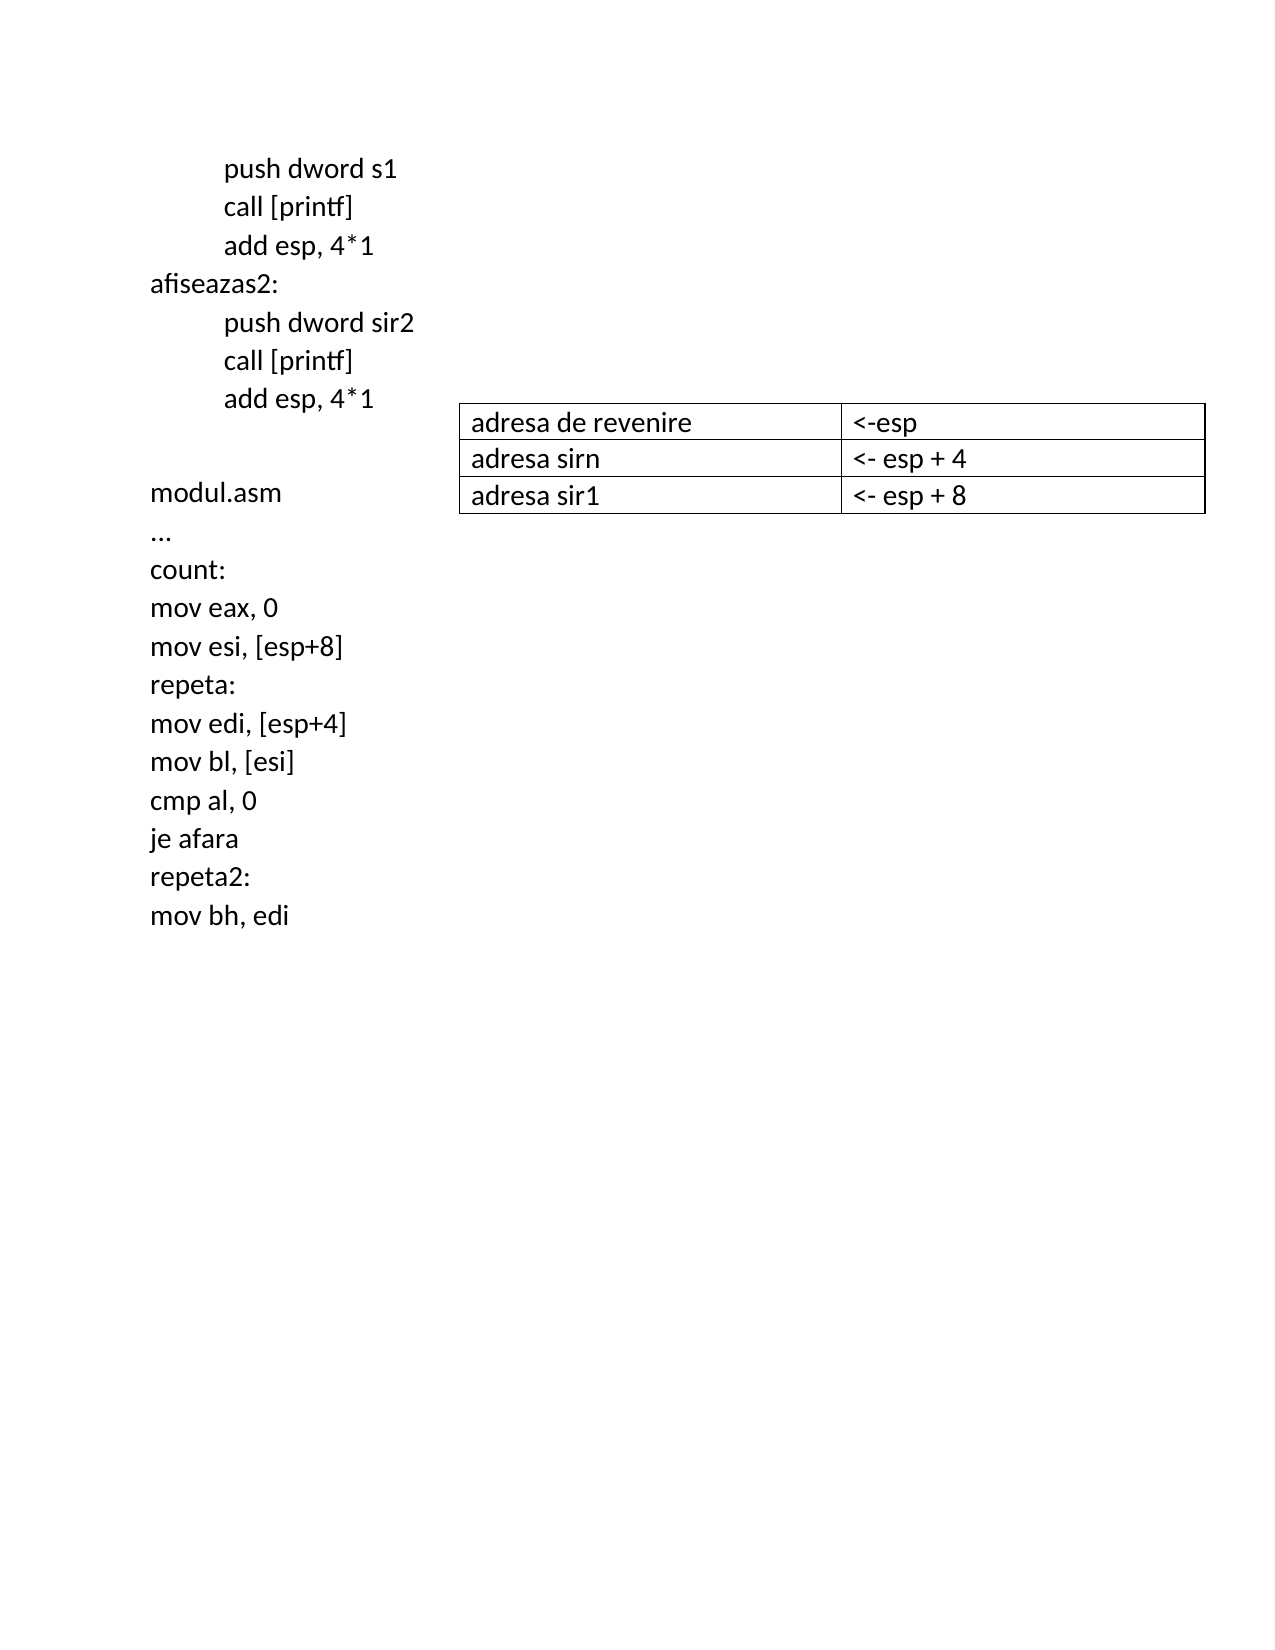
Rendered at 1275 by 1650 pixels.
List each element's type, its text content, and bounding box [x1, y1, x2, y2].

text mov bl, [esi] [150, 743, 1125, 779]
text afiseazas2: [150, 265, 1125, 301]
table_cell adresa sir1 [460, 477, 841, 513]
text repeta: [150, 666, 1125, 702]
text ... [150, 513, 1125, 548]
table_header adresa de revenire [460, 404, 841, 439]
text modul.asm [150, 474, 459, 510]
text mov bh, edi [150, 897, 1125, 933]
table_cell <- esp + 4 [842, 440, 1204, 476]
text push dword sir2 [150, 304, 1125, 339]
text je afara [150, 820, 1125, 856]
text push dword s1 [150, 150, 1125, 186]
text mov edi, [esp+4] [150, 705, 1125, 740]
table_cell adresa sirn [460, 440, 841, 476]
text mov eax, 0 [150, 589, 1125, 625]
table_header <-esp [842, 404, 1204, 439]
text mov esi, [esp+8] [150, 628, 1125, 663]
text repeta2: [150, 858, 1125, 894]
text count: [150, 551, 1125, 587]
text call [printf] [150, 342, 1125, 378]
table_cell <- esp + 8 [842, 477, 1204, 513]
text add esp, 4*1 [150, 381, 1125, 416]
text call [printf] [150, 188, 1125, 224]
text add esp, 4*1 [150, 227, 1125, 262]
text cmp al, 0 [150, 782, 1125, 817]
